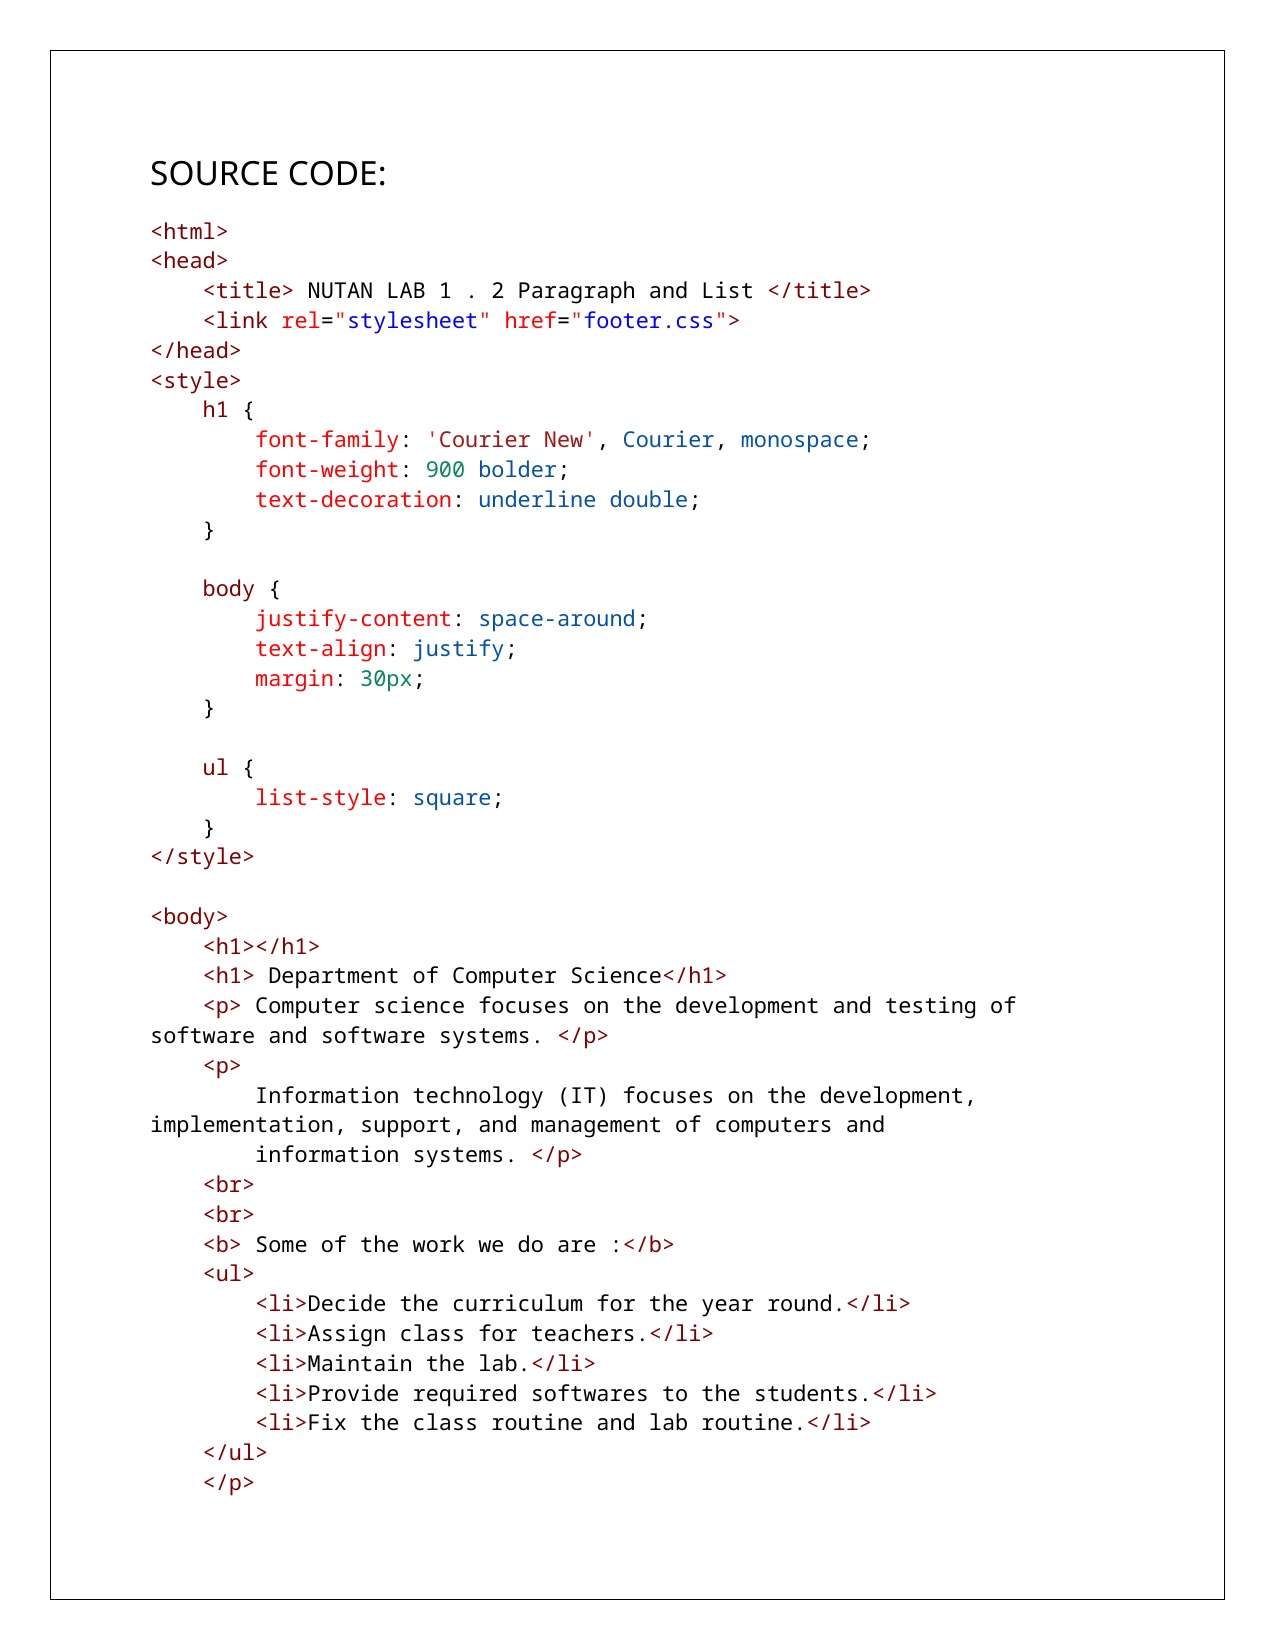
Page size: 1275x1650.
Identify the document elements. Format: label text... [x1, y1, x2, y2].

text } [150, 692, 1125, 722]
text SOURCE CODE: [150, 150, 1125, 195]
text <br> [150, 1169, 1125, 1199]
text <ul> [150, 1258, 1125, 1288]
text <title> NUTAN LAB 1 . 2 Paragraph and List </title> [150, 275, 1125, 305]
text ul { [150, 752, 1125, 782]
text <head> [150, 245, 1125, 275]
text } [150, 811, 1125, 841]
text <li>Assign class for teachers.</li> [150, 1318, 1125, 1348]
text font-weight: 900 bolder; [150, 454, 1125, 484]
text </p> [150, 1467, 1125, 1497]
text <html> [150, 216, 1125, 245]
text <b> Some of the work we do are :</b> [150, 1228, 1125, 1258]
text margin: 30px; [150, 662, 1125, 692]
text <style> [150, 364, 1125, 394]
text </head> [150, 335, 1125, 364]
text <br> [150, 1199, 1125, 1228]
text <li>Decide the curriculum for the year round.</li> [150, 1288, 1125, 1318]
text h1 { [150, 394, 1125, 424]
text <body> [150, 901, 1125, 931]
text } [150, 513, 1125, 543]
text <li>Maintain the lab.</li> [150, 1348, 1125, 1377]
text <p> [150, 1050, 1125, 1079]
text information systems. </p> [150, 1139, 1125, 1169]
text font-family: 'Courier New', Courier, monospace; [150, 424, 1125, 454]
text Information technology (IT) focuses on the development, implementation, support, and management of computers and [150, 1079, 1125, 1139]
text <h1> Department of Computer Science</h1> [150, 960, 1125, 990]
text list-style: square; [150, 782, 1125, 811]
text <li>Fix the class routine and lab routine.</li> [150, 1407, 1125, 1437]
text </style> [150, 841, 1125, 871]
text text-decoration: underline double; [150, 484, 1125, 513]
text <link rel="stylesheet" href="footer.css"> [150, 305, 1125, 335]
text <li>Provide required softwares to the students.</li> [150, 1377, 1125, 1407]
text </ul> [150, 1437, 1125, 1467]
text <p> Computer science focuses on the development and testing of software and software systems. </p> [150, 990, 1125, 1050]
text text-align: justify; [150, 633, 1125, 662]
text body { [150, 573, 1125, 603]
text justify-content: space-around; [150, 603, 1125, 633]
text <h1></h1> [150, 931, 1125, 960]
